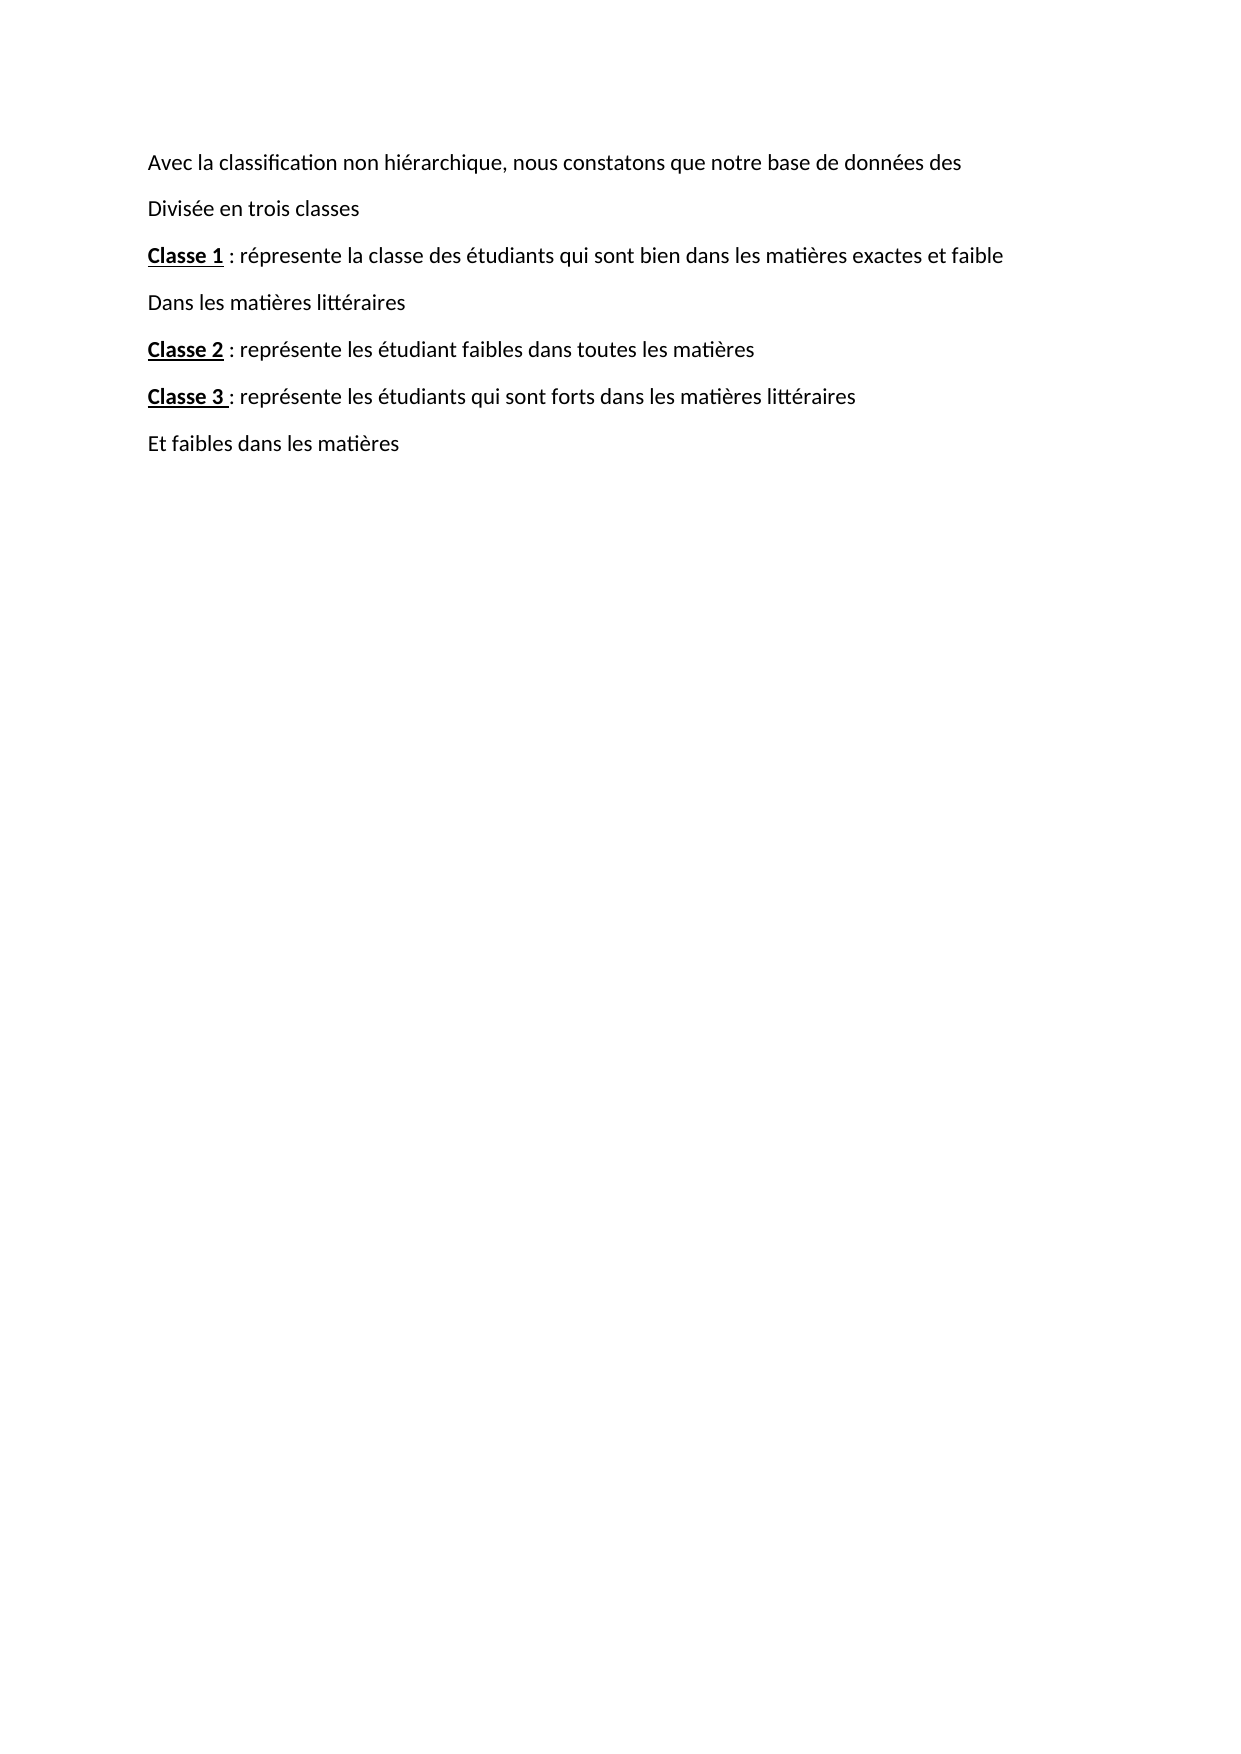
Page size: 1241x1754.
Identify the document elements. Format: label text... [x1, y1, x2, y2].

text Avec la classification non hiérarchique, nous constatons que notre base de données des [148, 148, 1093, 176]
text Dans les matières littéraires [148, 288, 1093, 316]
text Et faibles dans les matières [148, 429, 1093, 457]
text Classe 3 : représente les étudiants qui sont forts dans les matières littéraires [148, 382, 1093, 410]
text Divisée en trois classes [148, 194, 1093, 222]
text Classe 2 : représente les étudiant faibles dans toutes les matières [148, 335, 1093, 363]
text Classe 1 : répresente la classe des étudiants qui sont bien dans les matières exactes et faible [148, 241, 1093, 269]
